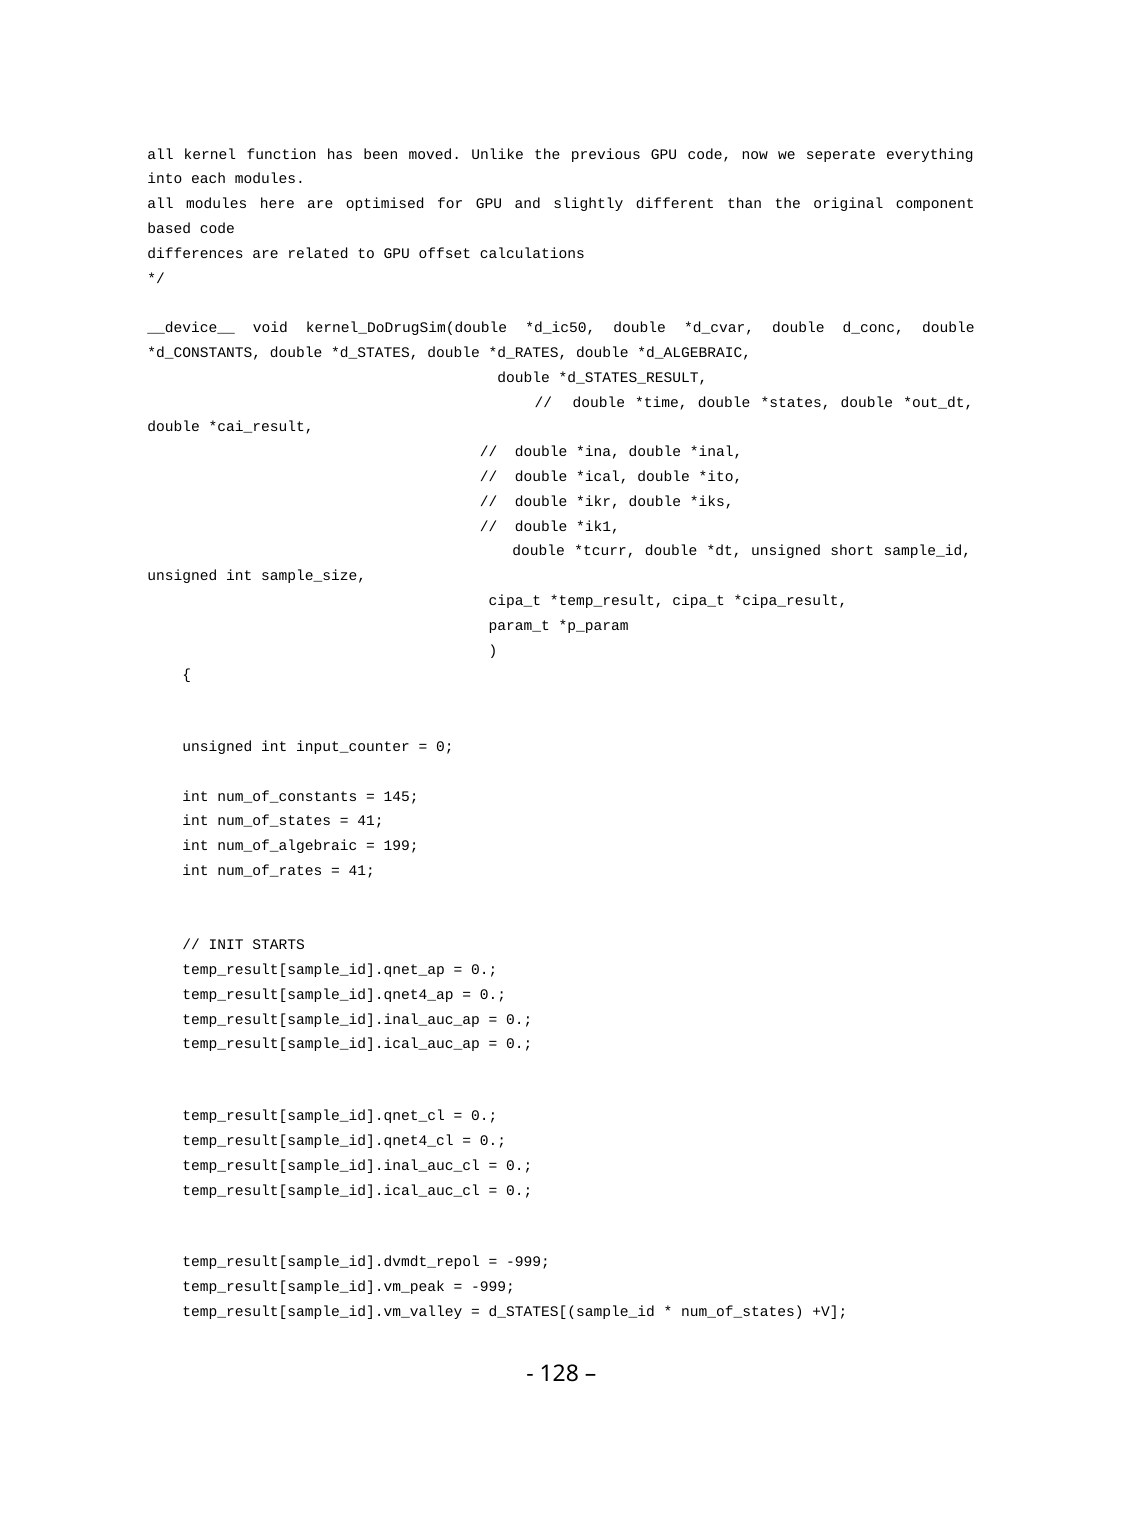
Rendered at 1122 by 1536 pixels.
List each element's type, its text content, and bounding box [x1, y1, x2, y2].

text double *d_STATES_RESULT, [147, 370, 975, 387]
text // double *ik1, [147, 519, 975, 535]
text temp_result[sample_id].ical_auc_cl = 0.; [147, 1183, 975, 1199]
text temp_result[sample_id].dvmdt_repol = -999; [147, 1254, 975, 1271]
text temp_result[sample_id].inal_auc_cl = 0.; [147, 1158, 975, 1174]
text all modules here are optimised for GPU and slightly different than the original component based code [147, 197, 975, 238]
text differences are related to GPU offset calculations [147, 246, 975, 263]
text // INIT STARTS [147, 938, 975, 954]
text cipa_t *temp_result, cipa_t *cipa_result, [147, 593, 975, 610]
text __device__ void kernel_DoDrugSim(double *d_ic50, double *d_cvar, double d_conc, double *d_CONSTANTS, double *d_STATES, double *d_RATES, double *d_ALGEBRAIC, [147, 321, 975, 362]
text // double *ina, double *inal, [147, 444, 975, 461]
text double *tcurr, double *dt, unsigned short sample_id, unsigned int sample_size, [147, 544, 975, 585]
text temp_result[sample_id].qnet_cl = 0.; [147, 1108, 975, 1125]
text int num_of_algebraic = 199; [147, 838, 975, 855]
text temp_result[sample_id].vm_peak = -999; [147, 1279, 975, 1296]
text temp_result[sample_id].inal_auc_ap = 0.; [147, 1012, 975, 1028]
text temp_result[sample_id].qnet4_ap = 0.; [147, 987, 975, 1004]
text param_t *p_param [147, 618, 975, 634]
text unsigned int input_counter = 0; [147, 739, 975, 756]
text // double *time, double *states, double *out_dt, double *cai_result, [147, 395, 975, 436]
text // double *ikr, double *iks, [147, 494, 975, 511]
text int num_of_constants = 145; [147, 789, 975, 805]
text // double *ical, double *ito, [147, 469, 975, 486]
text temp_result[sample_id].qnet4_cl = 0.; [147, 1133, 975, 1150]
text temp_result[sample_id].ical_auc_ap = 0.; [147, 1037, 975, 1053]
text int num_of_rates = 41; [147, 863, 975, 880]
text ) [147, 643, 975, 659]
text { [147, 668, 975, 684]
text all kernel function has been moved. Unlike the previous GPU code, now we seperate everything into each modules. [147, 147, 975, 188]
text temp_result[sample_id].qnet_ap = 0.; [147, 962, 975, 979]
text int num_of_states = 41; [147, 814, 975, 830]
text temp_result[sample_id].vm_valley = d_STATES[(sample_id * num_of_states) +V]; [147, 1304, 975, 1321]
text */ [147, 271, 975, 287]
